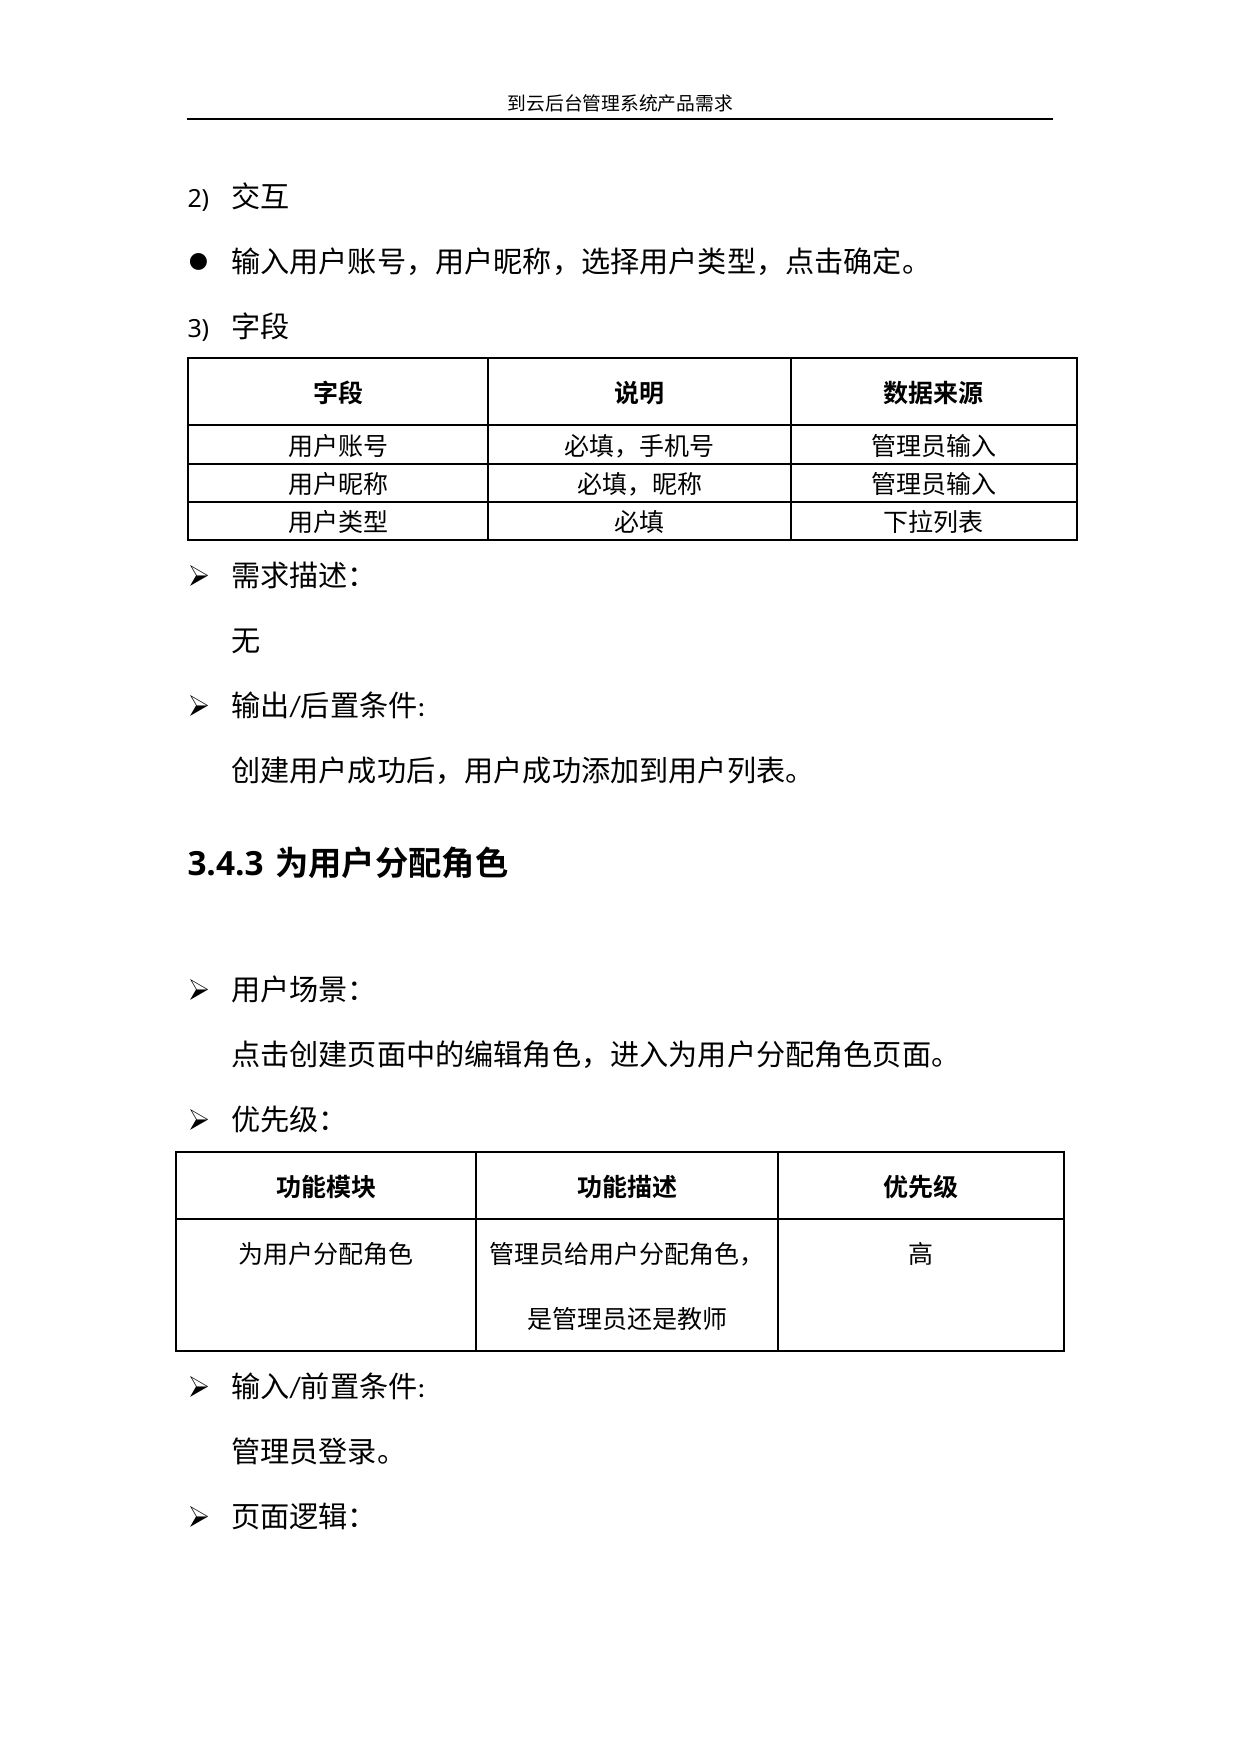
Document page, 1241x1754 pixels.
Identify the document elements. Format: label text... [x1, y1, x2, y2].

table_cell 管理员给用户分配角色，是管理员还是教师 [477, 1220, 777, 1350]
text 无 [187, 606, 1053, 671]
list 需求描述： [187, 541, 1053, 606]
table_header 优先级 [779, 1153, 1063, 1218]
table_header 数据来源 [792, 359, 1076, 424]
table_cell 高 [779, 1220, 1063, 1350]
table_cell 用户类型 [189, 503, 487, 539]
table_cell 用户昵称 [189, 465, 487, 501]
table_cell 必填，手机号 [489, 426, 790, 462]
list 交互 [187, 162, 1053, 227]
list 字段 [187, 292, 1053, 357]
list 输入用户账号，用户昵称，选择用户类型，点击确定。 [187, 227, 1053, 292]
table_header 功能模块 [177, 1153, 475, 1218]
list 优先级： [187, 1086, 1053, 1151]
list 用户场景： [187, 956, 1053, 1021]
subtitle 为用户分配角色 [187, 828, 1053, 893]
text 创建用户成功后，用户成功添加到用户列表。 [187, 736, 1053, 801]
table_cell 用户账号 [189, 426, 487, 462]
table_cell 管理员输入 [792, 426, 1076, 462]
table_header 字段 [189, 359, 487, 424]
list 页面逻辑： [187, 1482, 1053, 1547]
text 点击创建页面中的编辑角色，进入为用户分配角色页面。 [187, 1021, 1053, 1086]
table_cell 必填，昵称 [489, 465, 790, 501]
table_cell 下拉列表 [792, 503, 1076, 539]
table_header 功能描述 [477, 1153, 777, 1218]
table_cell 为用户分配角色 [177, 1220, 475, 1350]
text 管理员登录。 [187, 1417, 1053, 1482]
list 输入/前置条件: [187, 1352, 1053, 1417]
table_header 说明 [489, 359, 790, 424]
table_cell 必填 [489, 503, 790, 539]
list 输出/后置条件: [187, 671, 1053, 736]
table_cell 管理员输入 [792, 465, 1076, 501]
